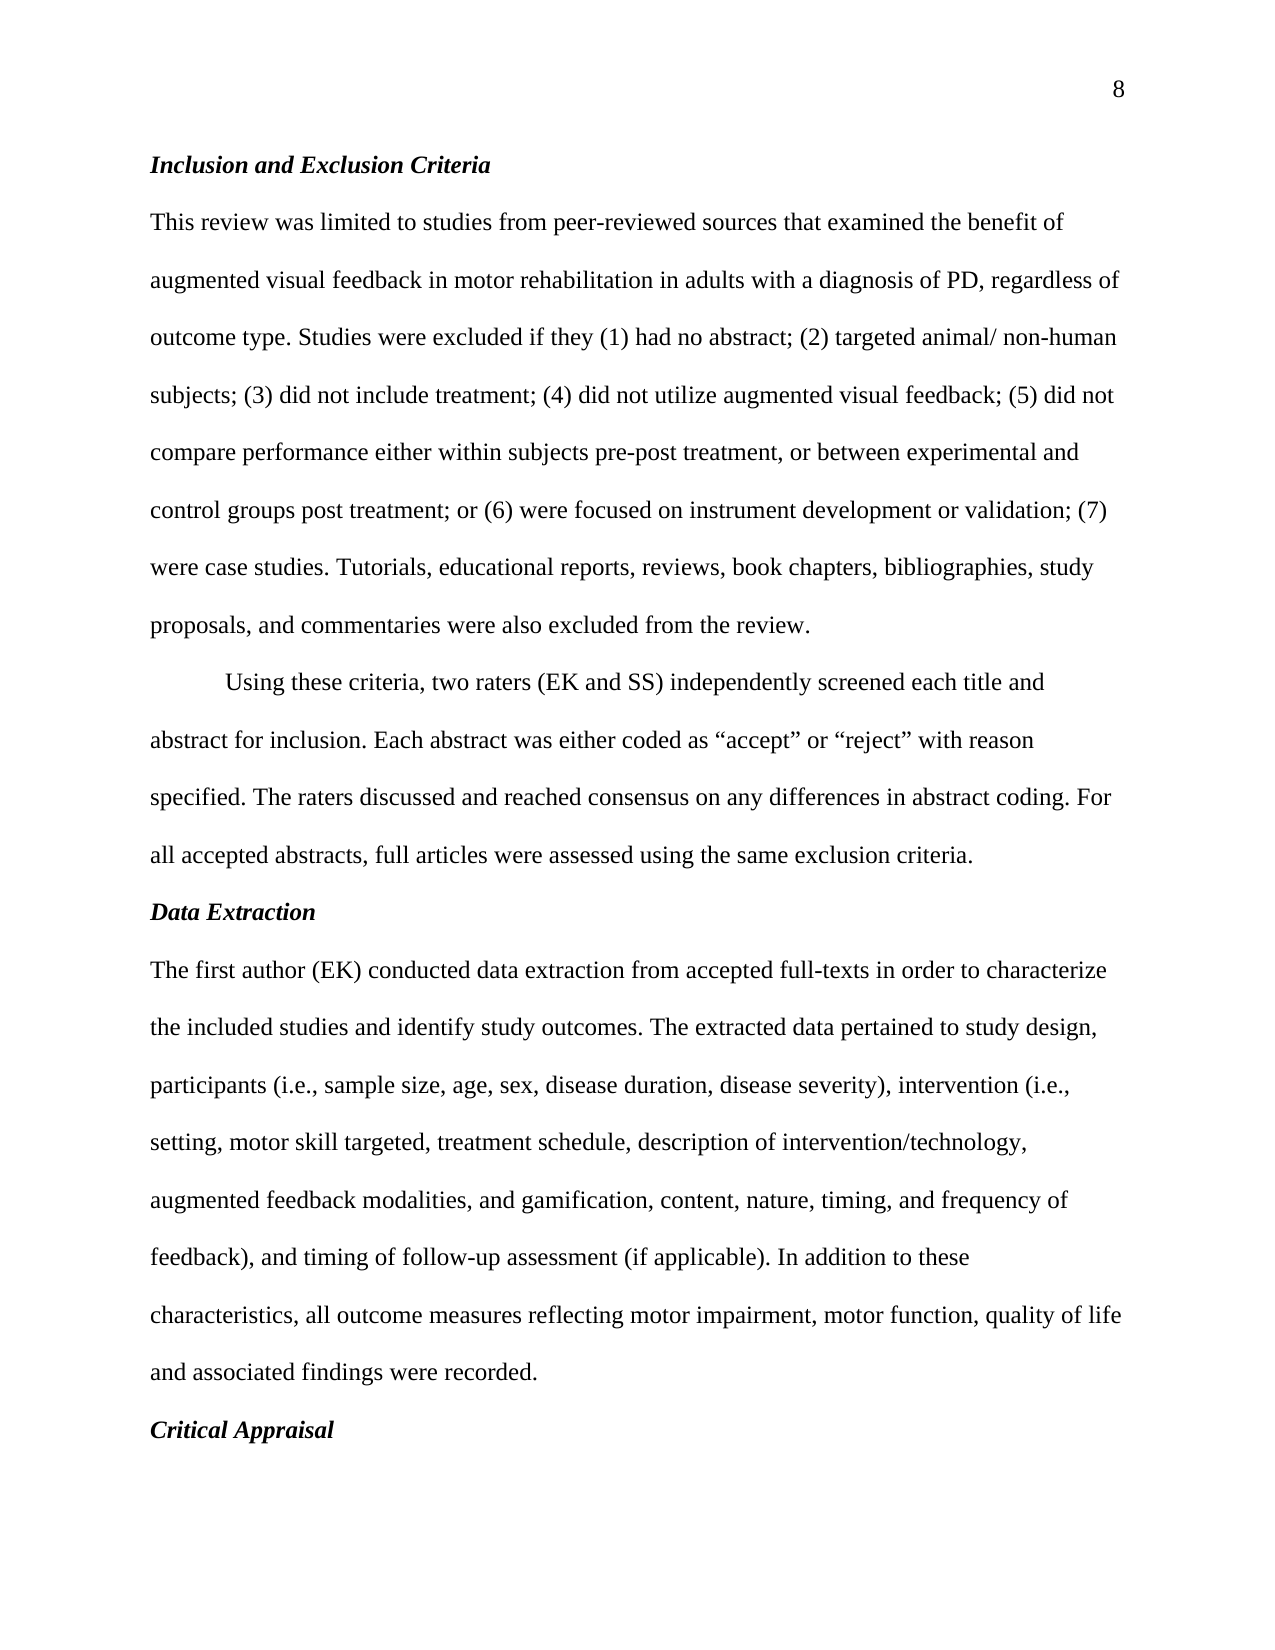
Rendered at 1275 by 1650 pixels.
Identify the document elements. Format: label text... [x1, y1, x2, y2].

text Data Extraction [150, 897, 1125, 926]
text Inclusion and Exclusion Criteria [150, 150, 1125, 179]
text The first author (EK) conducted data extraction from accepted full-texts in order to characterize the included studies and identify study outcomes. The extracted data pertained to study design, participants (i.e., sample size, age, sex, disease duration, disease severity), intervention (i.e., setting, motor skill targeted, treatment schedule, description of intervention/technology, augmented feedback modalities, and gamification, content, nature, timing, and frequency of feedback), and timing of follow-up assessment (if applicable). In addition to these characteristics, all outcome measures reflecting motor impairment, motor function, quality of life and associated findings were recorded. [150, 955, 1125, 1386]
text Using these criteria, two raters (EK and SS) independently screened each title and abstract for inclusion. Each abstract was either coded as “accept” or “reject” with reason specified. The raters discussed and reached consensus on any differences in abstract coding. For all accepted abstracts, full articles were assessed using the same exclusion criteria. [150, 667, 1125, 869]
text This review was limited to studies from peer-reviewed sources that examined the benefit of augmented visual feedback in motor rehabilitation in adults with a diagnosis of PD, regardless of outcome type. Studies were excluded if they (1) had no abstract; (2) targeted animal/ non-human subjects; (3) did not include treatment; (4) did not utilize augmented visual feedback; (5) did not compare performance either within subjects pre-post treatment, or between experimental and control groups post treatment; or (6) were focused on instrument development or validation; (7) were case studies. Tutorials, educational reports, reviews, book chapters, bibliographies, study proposals, and commentaries were also excluded from the review. [150, 207, 1125, 639]
text Critical Appraisal [150, 1415, 1125, 1444]
